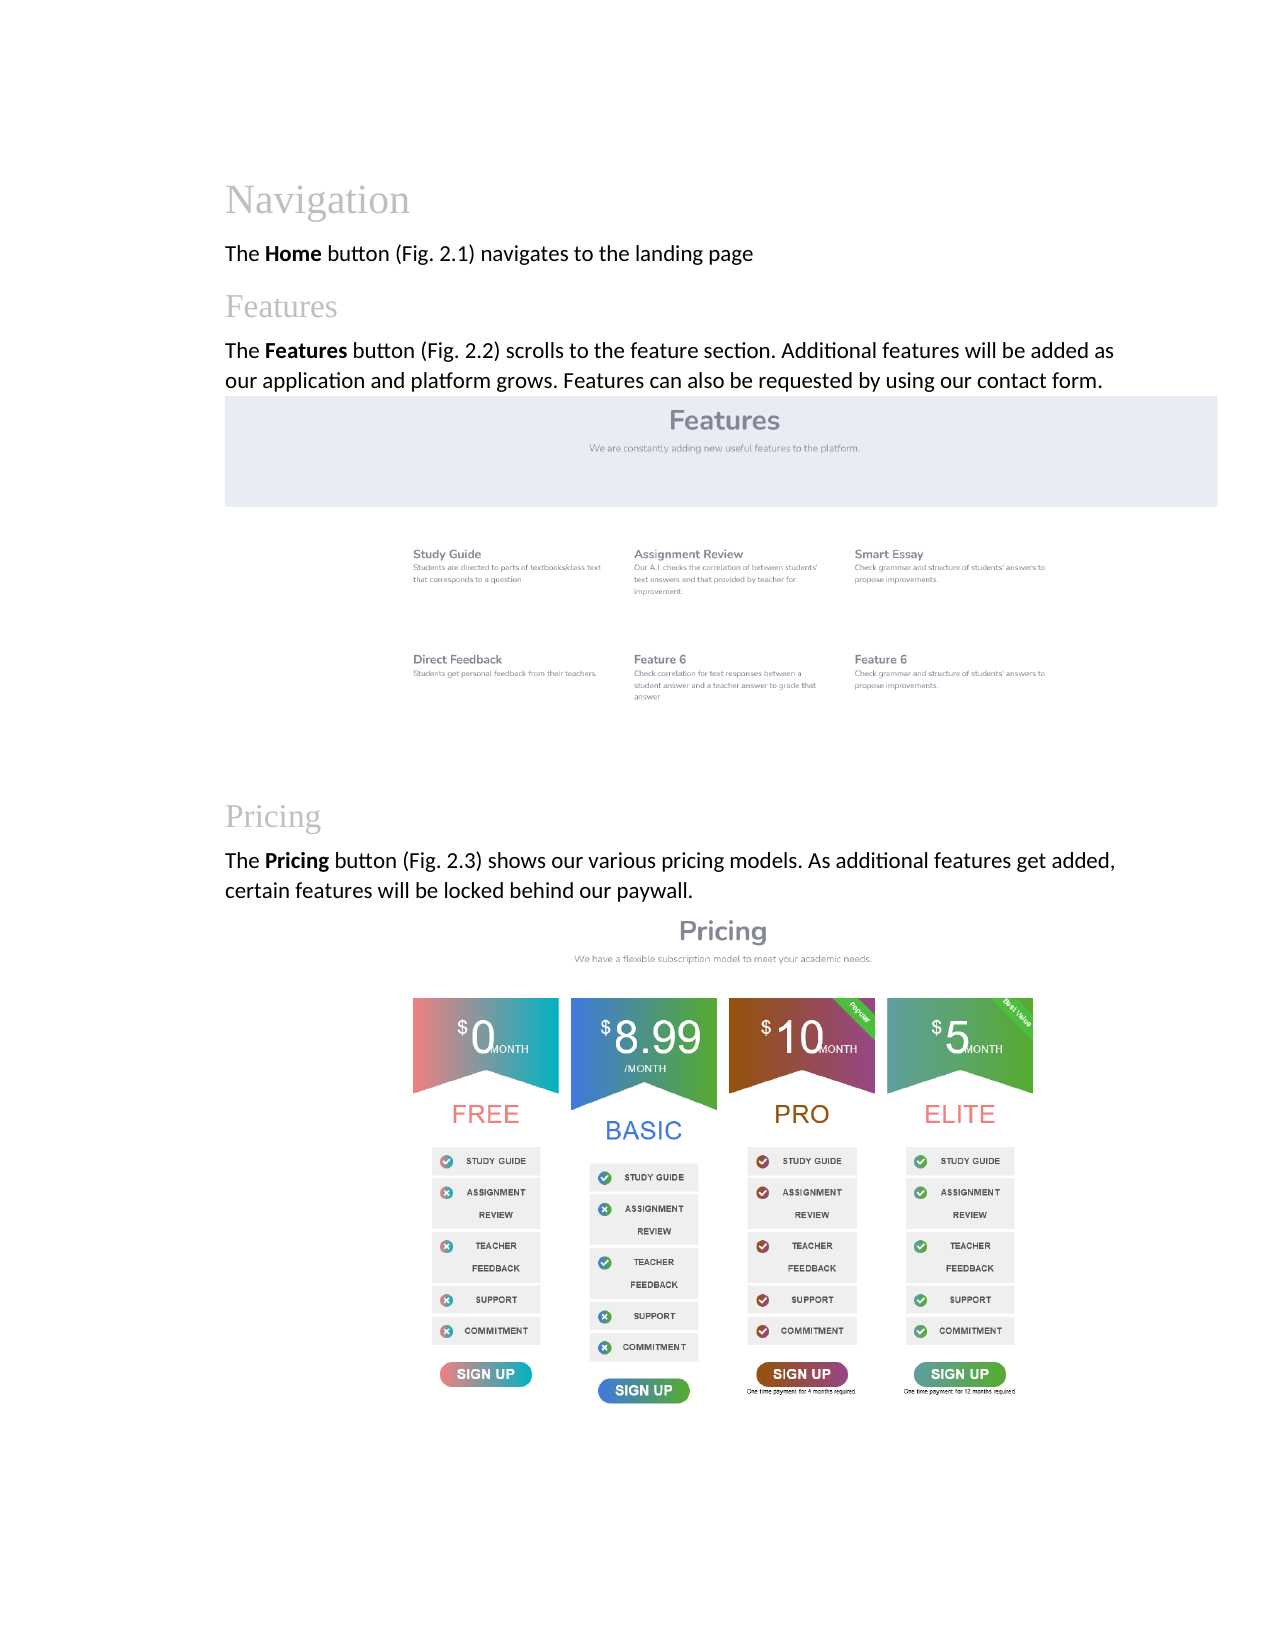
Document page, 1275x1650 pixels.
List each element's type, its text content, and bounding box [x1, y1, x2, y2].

text The Features button (Fig. 2.2) scrolls to the feature section. Additional features will be added as our application and platform grows. Features can also be requested by using our contact form. [225, 336, 1125, 396]
subtitle Pricing [225, 796, 1125, 834]
text The Pricing button (Fig. 2.3) shows our various pricing models. As additional features get added, certain features will be locked behind our paywall. [225, 846, 1125, 906]
subtitle Navigation [225, 175, 1125, 223]
text The Home button (Fig. 2.1) navigates to the landing page [225, 239, 1125, 267]
picture [225, 906, 1214, 1417]
subtitle Features [225, 286, 1125, 324]
picture [225, 396, 1218, 731]
